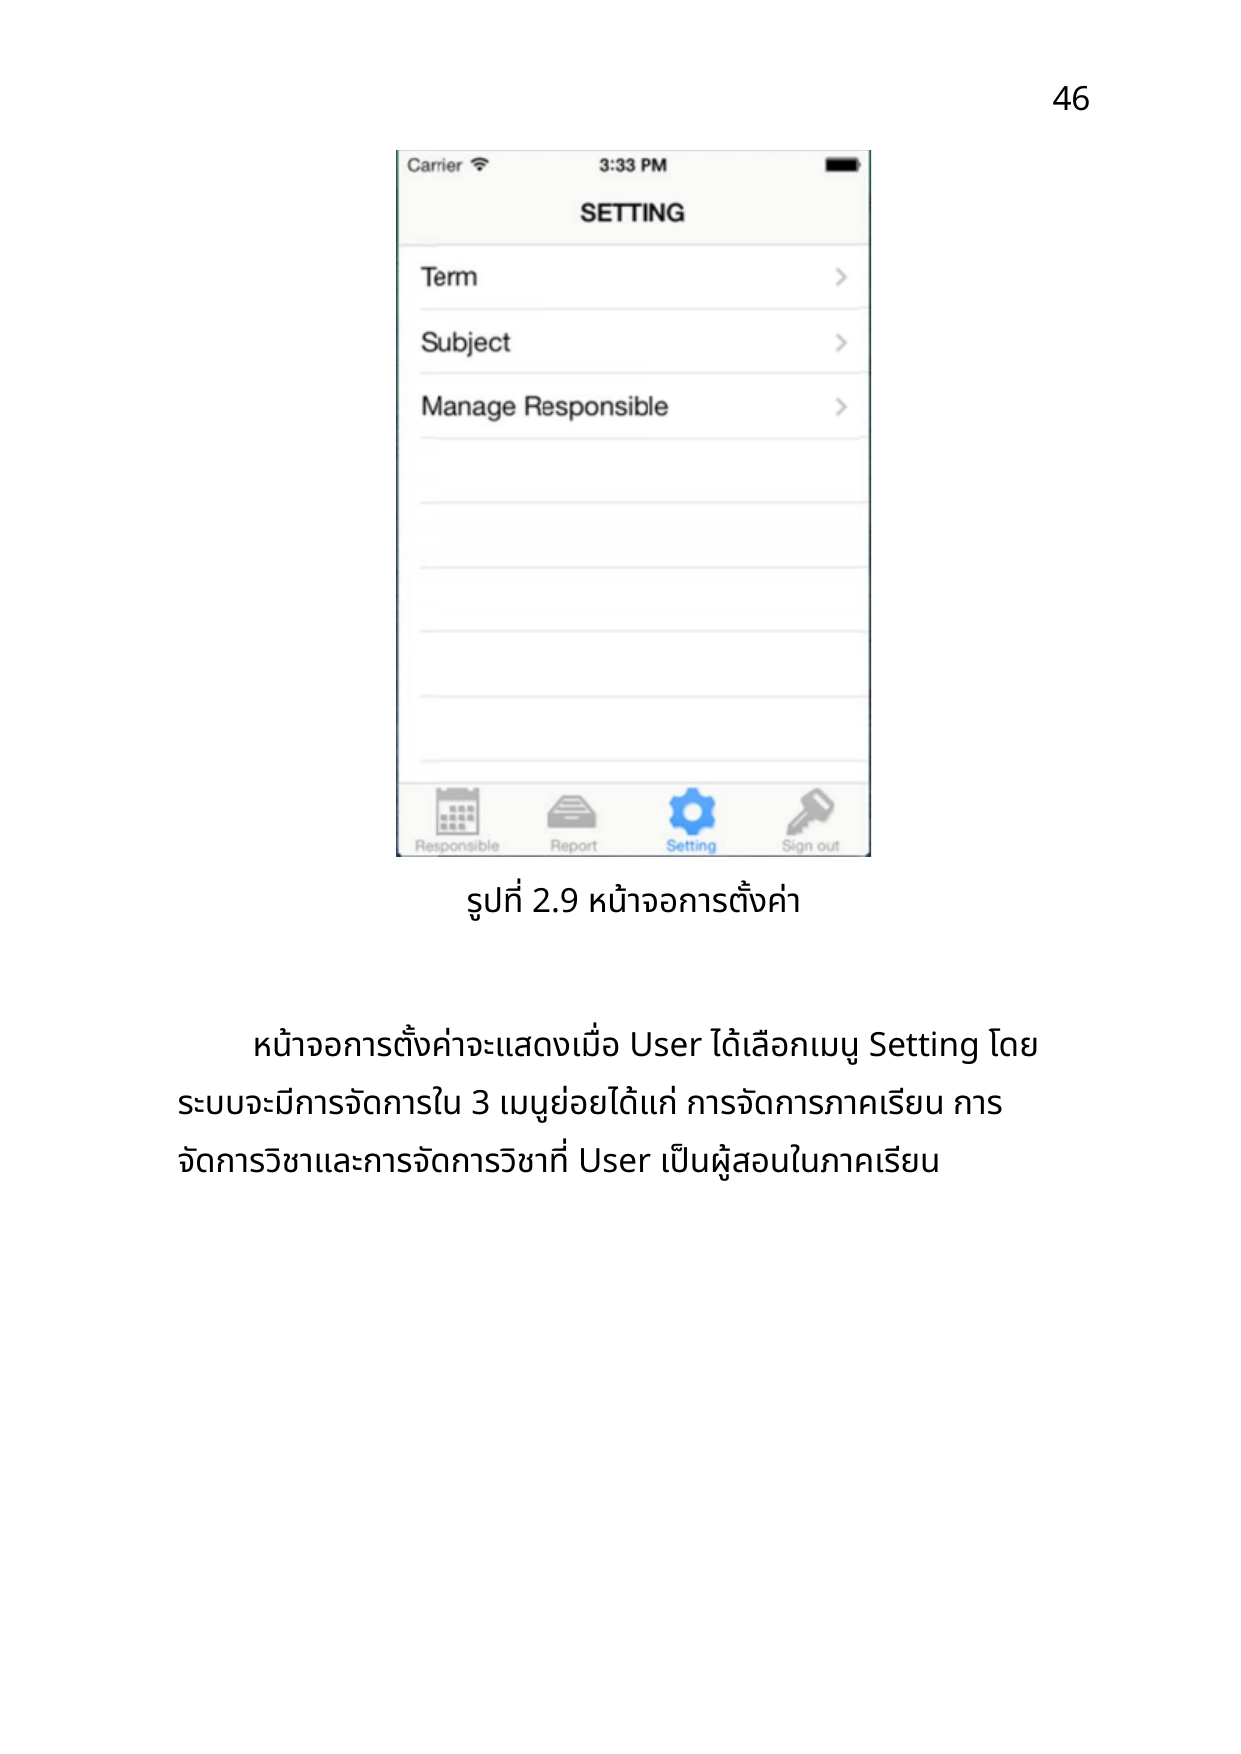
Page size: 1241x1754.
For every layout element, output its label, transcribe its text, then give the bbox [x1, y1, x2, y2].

text หน้าจอการตั้งค่าจะแสดงเมื่อ User ได้เลือกเมนู Setting โดยระบบจะมีการจัดการใน 3 เมนูย่อยได้แก่ การจัดการภาคเรียน การจัดการวิชาและการจัดการวิชาที่ User เป็นผู้สอนในภาคเรียน [177, 1021, 1090, 1188]
picture [396, 150, 872, 857]
text รูปที่ 2.9 หน้าจอการตั้งค่า [177, 877, 1090, 928]
